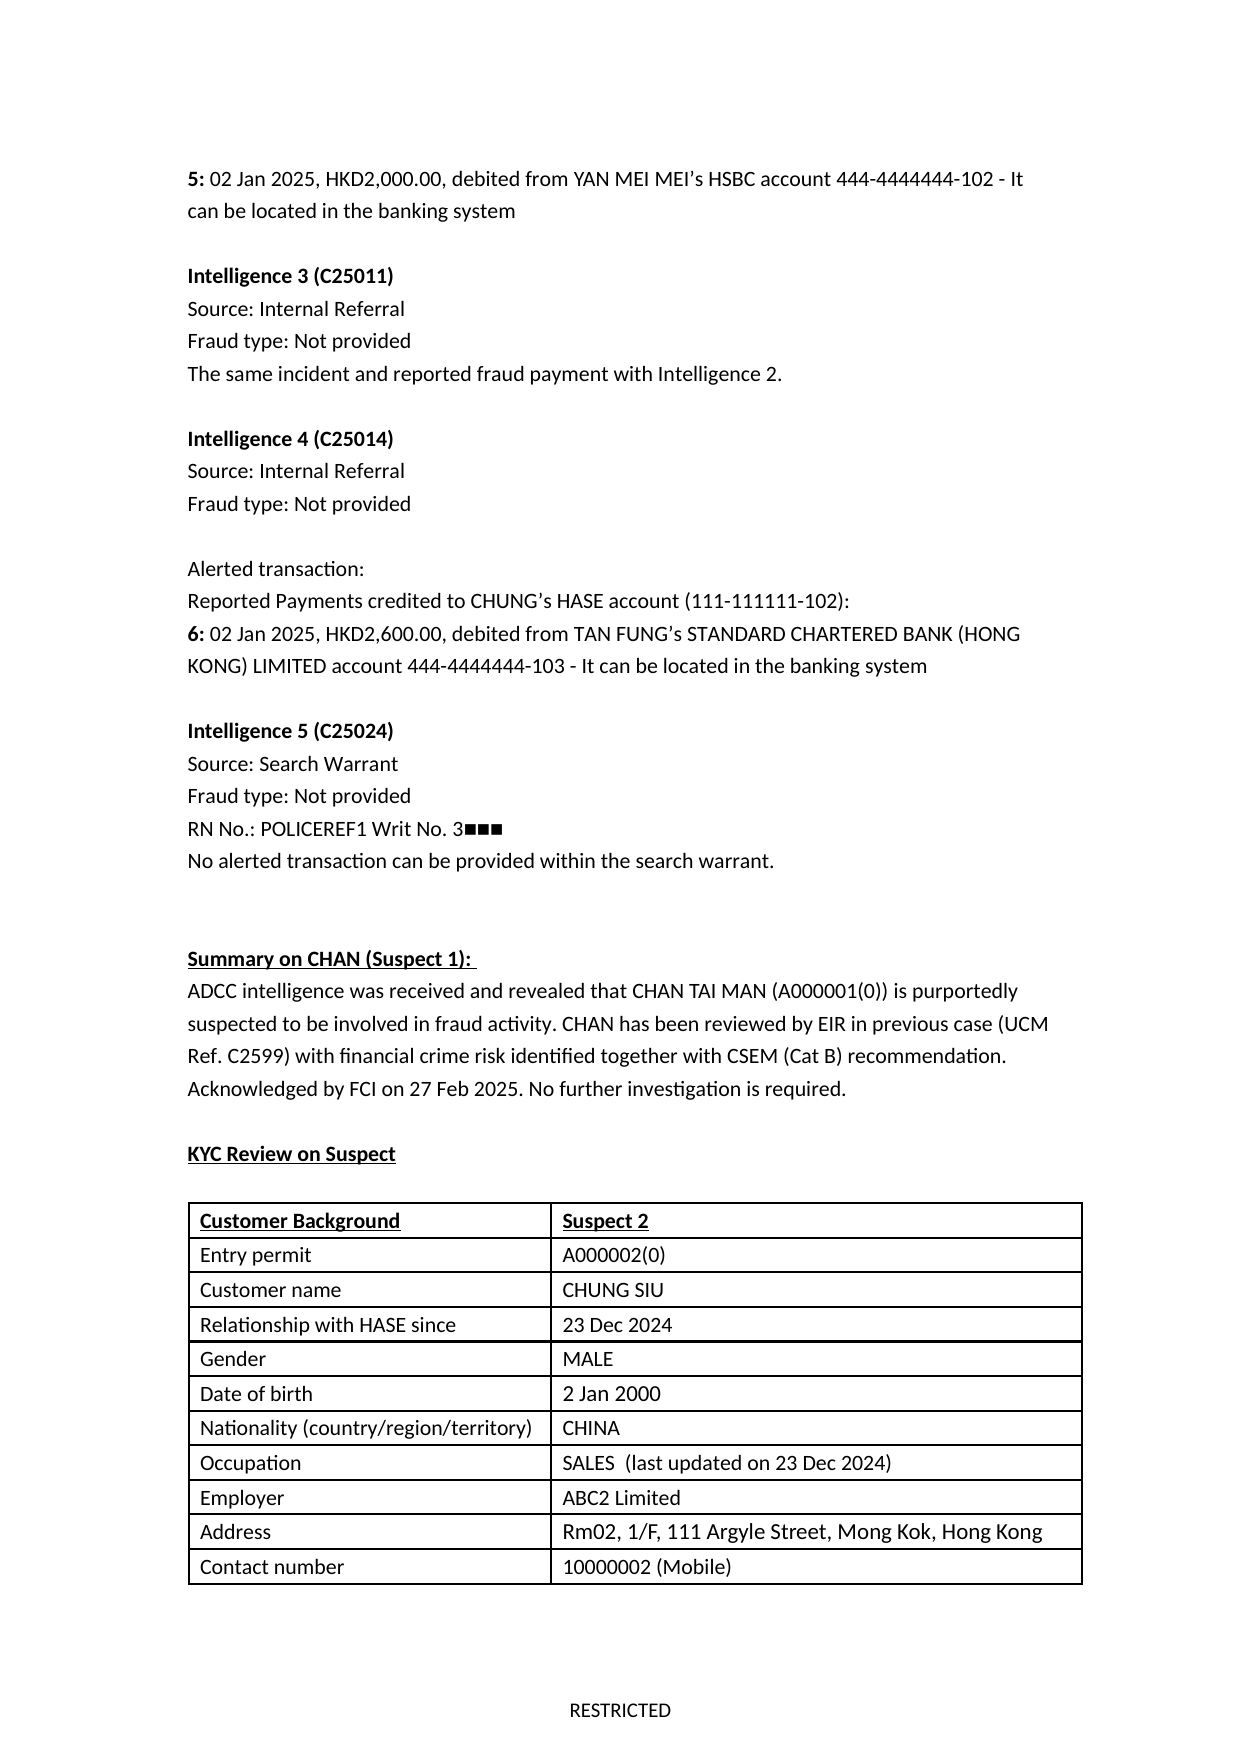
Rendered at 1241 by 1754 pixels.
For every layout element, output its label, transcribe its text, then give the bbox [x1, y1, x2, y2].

table_header Customer Background [190, 1204, 550, 1237]
table_cell Address [190, 1515, 550, 1548]
text Summary on CHAN (Suspect 1): [187, 942, 1053, 974]
table_cell A000002(0) [552, 1239, 1081, 1271]
table_cell CHUNG SIU [552, 1273, 1081, 1306]
text 5: 02 Jan 2025, HKD2,000.00, debited from YAN MEI MEI’s HSBC account 444-4444444-102 - It can be located in the banking system [187, 162, 1053, 227]
table_cell 23 Dec 2024 [552, 1308, 1081, 1340]
text Fraud type: Not provided [187, 324, 1053, 357]
text Alerted transaction: [187, 552, 1053, 584]
text Source: Internal Referral [187, 292, 1053, 324]
text Reported Payments credited to CHUNG’s HASE account (111-111111-102): [187, 584, 1053, 617]
table_cell Occupation [190, 1446, 550, 1479]
text Intelligence 3 (C25011) [187, 259, 1053, 292]
table_cell Relationship with HASE since [190, 1308, 550, 1340]
table_cell ABC2 Limited [552, 1481, 1081, 1513]
text Intelligence 5 (C25024) [187, 714, 1053, 747]
table_cell Date of birth [190, 1377, 550, 1409]
table_cell Gender [190, 1343, 550, 1375]
table_cell 10000002 (Mobile) [552, 1550, 1081, 1582]
table_cell CHINA [552, 1412, 1081, 1444]
table_cell Entry permit [190, 1239, 550, 1271]
table_header Suspect 2 [552, 1204, 1081, 1237]
text Intelligence 4 (C25014) [187, 422, 1053, 454]
text The same incident and reported fraud payment with Intelligence 2. [187, 357, 1053, 389]
text Fraud type: Not provided [187, 779, 1053, 812]
table_cell Employer [190, 1481, 550, 1513]
table_cell Rm02, 1/F, 111 Argyle Street, Mong Kok, Hong Kong [552, 1515, 1081, 1548]
table_cell Nationality (country/region/territory) [190, 1412, 550, 1444]
text KYC Review on Suspect [187, 1137, 1053, 1169]
text RN No.: POLICEREF1 Writ No. 3■■■ [187, 812, 1053, 844]
text ADCC intelligence was received and revealed that CHAN TAI MAN (A000001(0)) is purportedly suspected to be involved in fraud activity. CHAN has been reviewed by EIR in previous case (UCM Ref. C2599) with financial crime risk identified together with CSEM (Cat B) recommendation. Acknowledged by FCI on 27 Feb 2025. No further investigation is required. [187, 974, 1053, 1104]
table_cell Contact number [190, 1550, 550, 1582]
table_cell Customer name [190, 1273, 550, 1306]
table_cell SALES (last updated on 23 Dec 2024) [552, 1446, 1081, 1479]
text Source: Search Warrant [187, 747, 1053, 779]
text Fraud type: Not provided [187, 487, 1053, 519]
table_cell MALE [552, 1343, 1081, 1375]
table_cell 2 Jan 2000 [552, 1377, 1081, 1409]
text No alerted transaction can be provided within the search warrant. [187, 844, 1053, 877]
text 6: 02 Jan 2025, HKD2,600.00, debited from TAN FUNG’s STANDARD CHARTERED BANK (HONG KONG) LIMITED account 444-4444444-103 - It can be located in the banking system [187, 617, 1053, 682]
text Source: Internal Referral [187, 454, 1053, 487]
